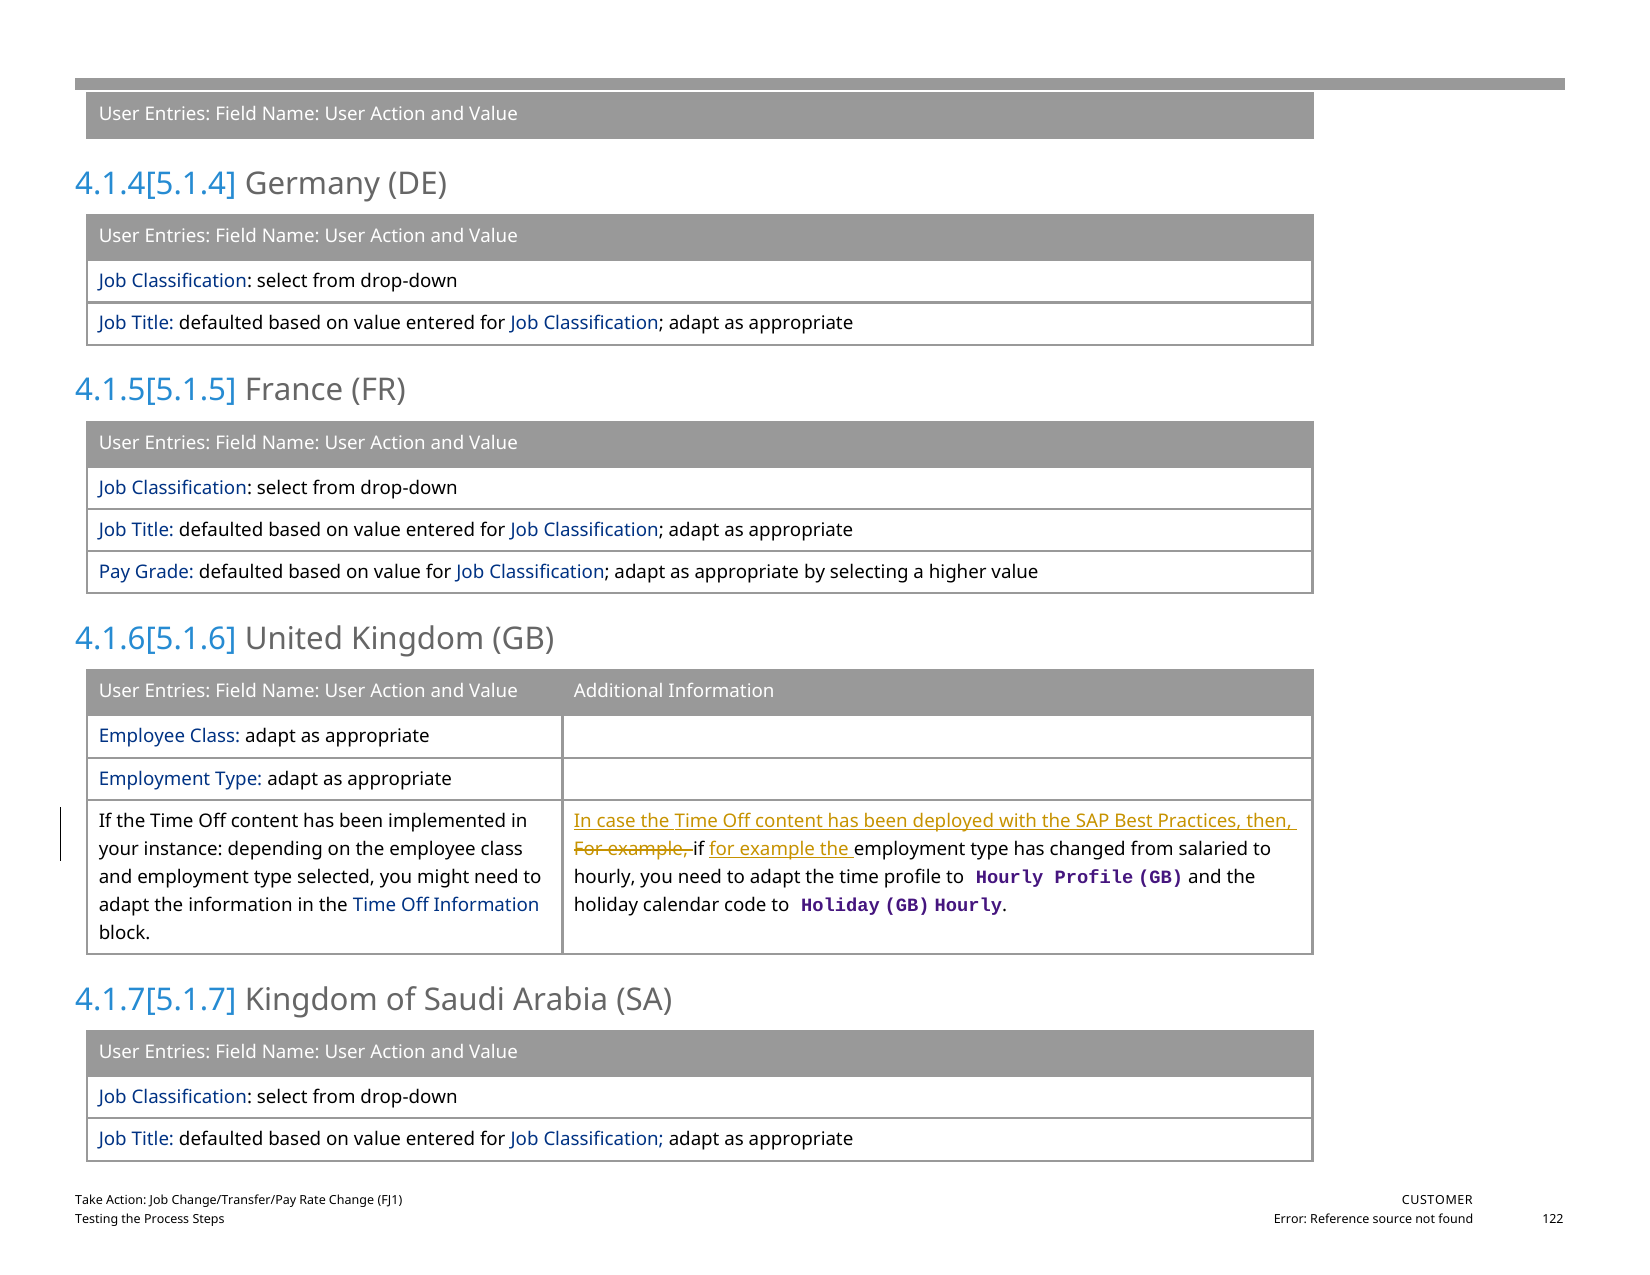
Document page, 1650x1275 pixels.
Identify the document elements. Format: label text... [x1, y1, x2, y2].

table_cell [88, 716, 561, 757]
subtitle Kingdom of Saudi Arabia (SA) [75, 980, 1565, 1018]
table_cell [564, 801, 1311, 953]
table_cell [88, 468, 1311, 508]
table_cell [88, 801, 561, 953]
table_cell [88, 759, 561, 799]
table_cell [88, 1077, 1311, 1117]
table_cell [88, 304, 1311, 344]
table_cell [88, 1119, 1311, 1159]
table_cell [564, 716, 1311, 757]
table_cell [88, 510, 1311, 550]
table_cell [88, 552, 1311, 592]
subtitle United Kingdom (GB) [75, 619, 1565, 657]
subtitle France (FR) [75, 371, 1565, 408]
subtitle Germany (DE) [75, 164, 1565, 202]
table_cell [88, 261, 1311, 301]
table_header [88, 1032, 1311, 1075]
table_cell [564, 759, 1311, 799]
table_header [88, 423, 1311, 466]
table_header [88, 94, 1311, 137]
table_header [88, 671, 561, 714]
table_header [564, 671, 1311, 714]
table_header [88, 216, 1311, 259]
